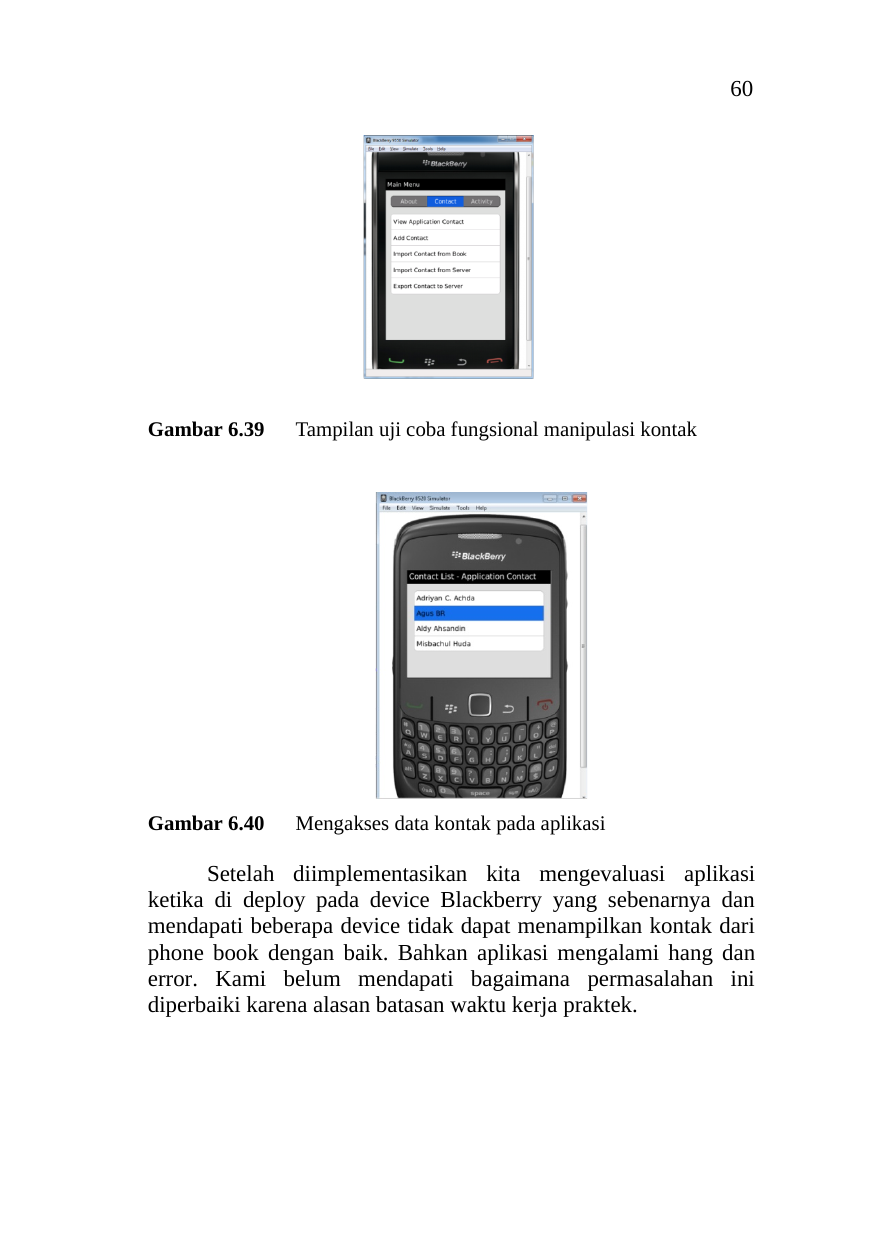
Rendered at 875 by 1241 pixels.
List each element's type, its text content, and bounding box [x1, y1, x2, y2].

picture [375, 492, 588, 799]
picture [363, 135, 534, 379]
text Gambar ‎6.2 Mengakses data kontak pada aplikasi [148, 811, 756, 835]
text Setelah diimplementasikan kita mengevaluasi aplikasi ketika di deploy pada device Blackberry yang sebenarnya dan mendapati beberapa device tidak dapat menampilkan kontak dari phone book dengan baik. Bahkan aplikasi mengalami hang dan error. Kami belum mendapati bagaimana permasalahan ini diperbaiki karena alasan batasan waktu kerja praktek. [148, 860, 756, 1018]
text Gambar ‎6.1 Tampilan uji coba fungsional manipulasi kontak [148, 417, 756, 441]
